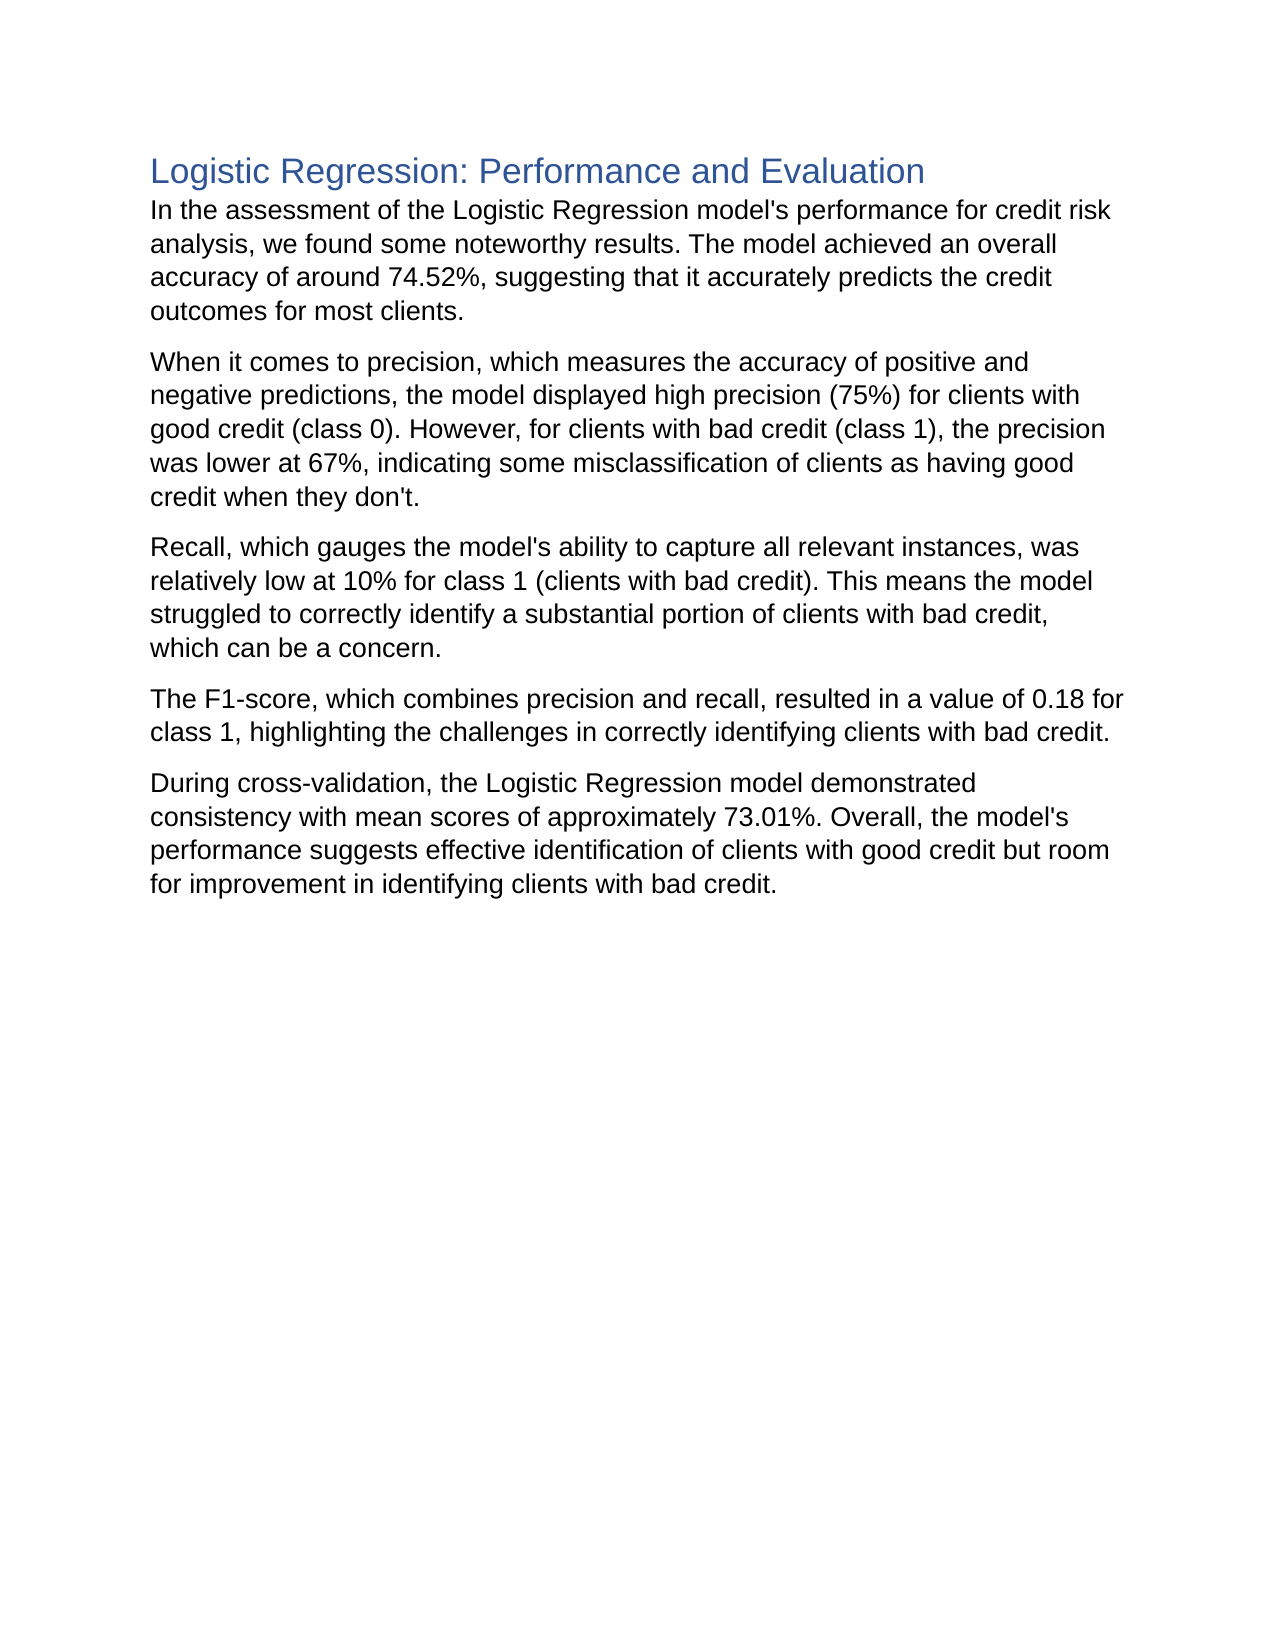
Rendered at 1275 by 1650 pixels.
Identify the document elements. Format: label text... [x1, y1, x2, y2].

text When it comes to precision, which measures the accuracy of positive and negative predictions, the model displayed high precision (75%) for clients with good credit (class 0). However, for clients with bad credit (class 1), the precision was lower at 67%, indicating some misclassification of clients as having good credit when they don't. [150, 346, 1125, 512]
text Recall, which gauges the model's ability to capture all relevant instances, was relatively low at 10% for class 1 (clients with bad credit). This means the model struggled to correctly identify a substantial portion of clients with bad credit, which can be a concern. [150, 531, 1125, 663]
text In the assessment of the Logistic Regression model's performance for credit risk analysis, we found some noteworthy results. The model achieved an overall accuracy of around 74.52%, suggesting that it accurately predicts the credit outcomes for most clients. [150, 194, 1125, 326]
text The F1-score, which combines precision and recall, resulted in a value of 0.18 for class 1, highlighting the challenges in correctly identifying clients with bad credit. [150, 683, 1125, 748]
subtitle Logistic Regression: Performance and Evaluation [150, 150, 1125, 191]
text During cross-validation, the Logistic Regression model demonstrated consistency with mean scores of approximately 73.01%. Overall, the model's performance suggests effective identification of clients with good credit but room for improvement in identifying clients with bad credit. [150, 767, 1125, 899]
